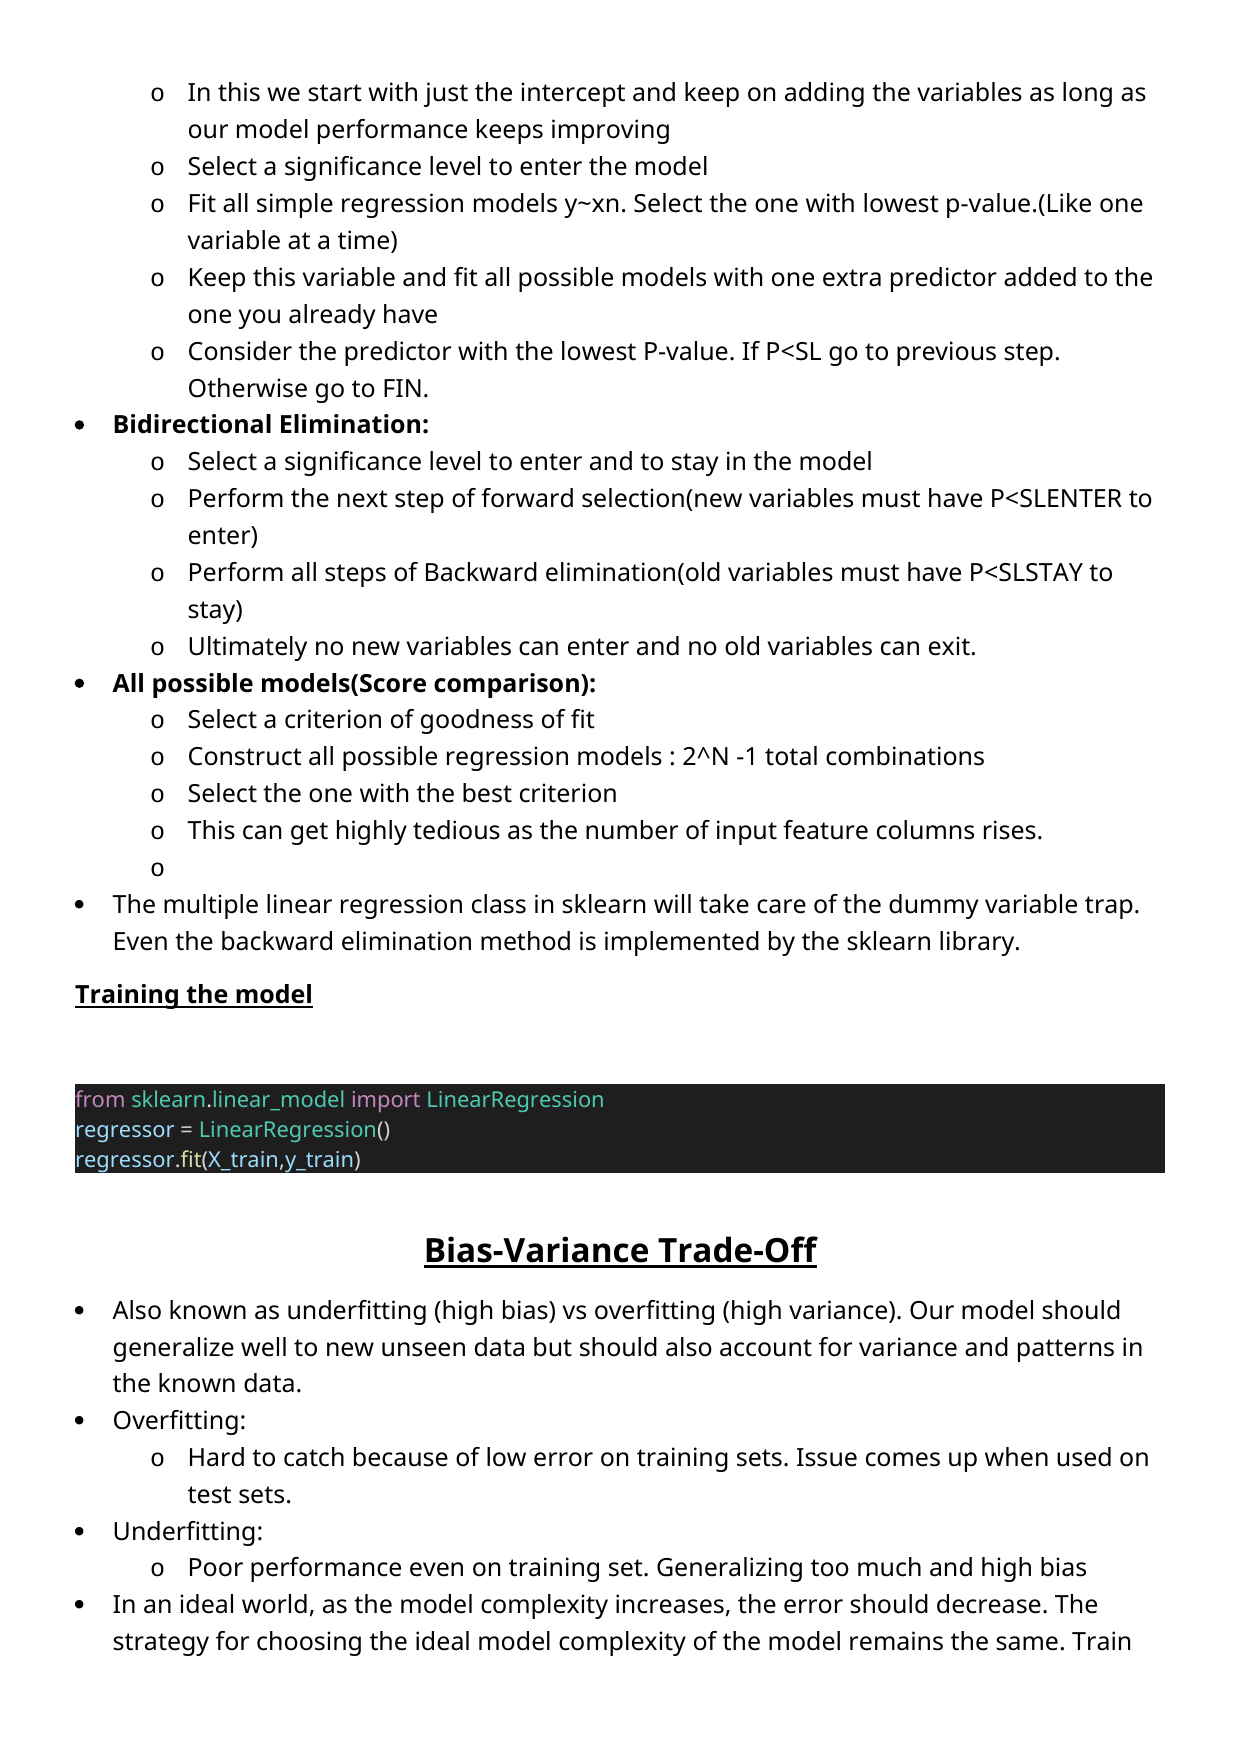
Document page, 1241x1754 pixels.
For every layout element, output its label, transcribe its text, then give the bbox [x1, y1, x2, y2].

text regressor = LinearRegression() [75, 1114, 1165, 1143]
list In this we start with just the intercept and keep on adding the variables as long as our model performance keeps improving [150, 75, 1165, 146]
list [75, 1587, 1165, 1658]
list The multiple linear regression class in sklearn will take care of the dummy variable trap. Even the backward elimination method is implemented by the sklearn library. [75, 887, 1165, 958]
list Ultimately no new variables can enter and no old variables can exit. [150, 628, 1165, 662]
list Keep this variable and fit all possible models with one extra predictor added to the one you already have [150, 259, 1165, 331]
list Bidirectional Elimination: [75, 407, 1165, 441]
text from sklearn.linear_model import LinearRegression [75, 1084, 1165, 1114]
text Bias-Variance Trade-Off [75, 1227, 1165, 1272]
text Training the model [75, 977, 1165, 1011]
list Perform all steps of Backward elimination(old variables must have P<SLSTAY to stay) [150, 554, 1165, 626]
list Select the one with the best criterion [150, 776, 1165, 810]
text regressor.fit(X_train,y_train) [75, 1143, 1165, 1173]
list Select a significance level to enter the model [150, 149, 1165, 183]
list Perform the next step of forward selection(new variables must have P<SLENTER to enter) [150, 481, 1165, 552]
list Select a criterion of goodness of fit [150, 702, 1165, 736]
list This can get highly tedious as the number of input feature columns rises. [150, 813, 1165, 847]
list Fit all simple regression models y~xn. Select the one with lowest p-value.(Like one variable at a time) [150, 186, 1165, 257]
list Consider the predictor with the lowest P-value. If P<SL go to previous step. Otherwise go to FIN. [150, 333, 1165, 404]
list Hard to catch because of low error on training sets. Issue comes up when used on test sets. [150, 1439, 1165, 1511]
list Also known as underfitting (high bias) vs overfitting (high variance). Our model should generalize well to new unseen data but should also account for variance and patterns in the known data. [75, 1292, 1165, 1400]
list Poor performance even on training set. Generalizing too much and high bias [150, 1550, 1165, 1584]
list All possible models(Score comparison): [75, 665, 1165, 699]
list Construct all possible regression models : 2^N -1 total combinations [150, 739, 1165, 773]
list Underfitting: [75, 1513, 1165, 1547]
list Overfitting: [75, 1403, 1165, 1437]
list Select a significance level to enter and to stay in the model [150, 444, 1165, 478]
